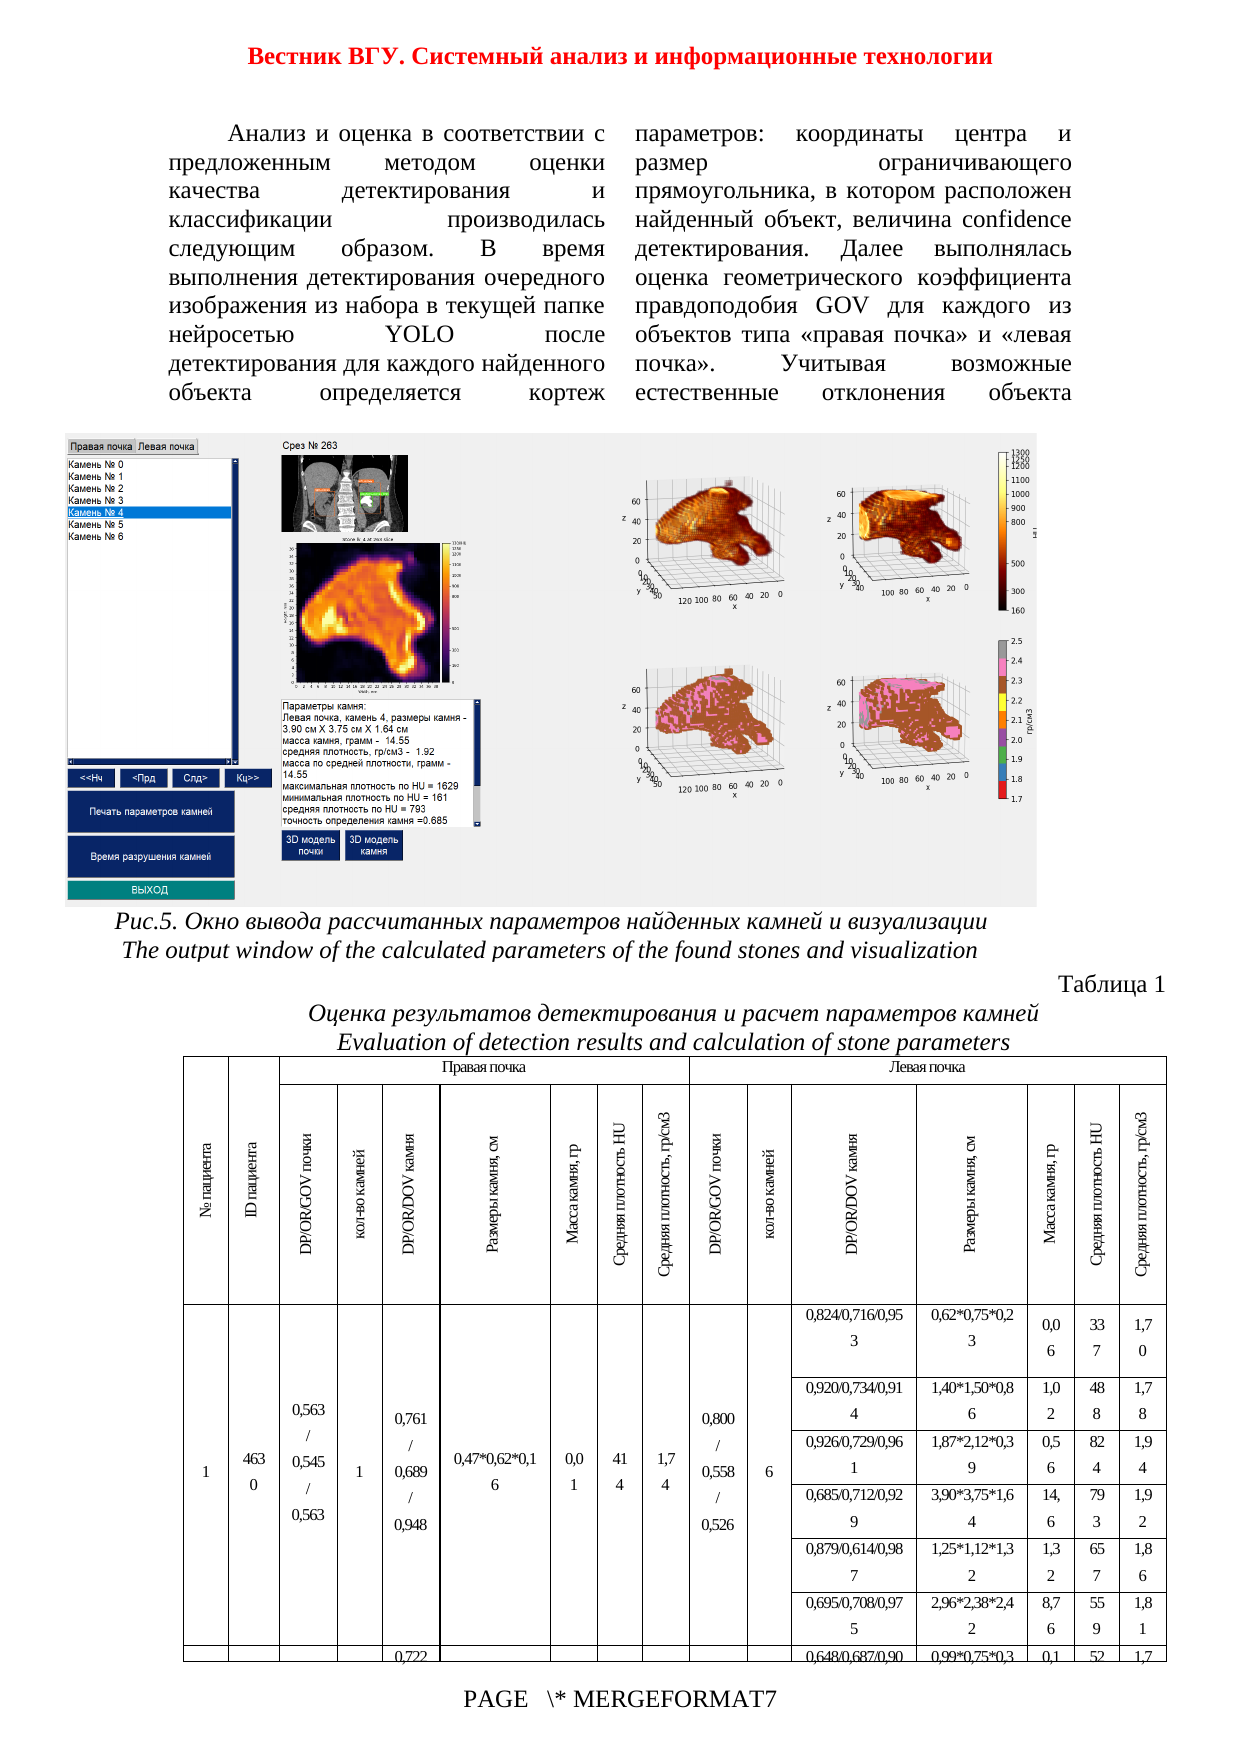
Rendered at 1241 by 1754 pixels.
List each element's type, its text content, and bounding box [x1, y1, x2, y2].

text Анализ и оценка в соответствии с предложенным методом оценки качества детектирования и классификации производилась следующим образом. В время выполнения детектирования очередного изображения из набора в текущей папке нейросетью YOLO после детектирования для каждого найденного объекта определяется кортеж параметров: координаты центра и размер ограничивающего прямоугольника, в котором расположен найденный объект, величина confidence детектирования. Далее выполнялась оценка геометрического коэффициента правдоподобия GOV для каждого из объектов типа «правая почка» и «левая почка». Учитывая возможные естественные отклонения объекта «почка» от области «облака правдоподобия» (например, опущение почки), данные объекты сохранялись для дальнейшего анализа при GOVi >0,2. Параметры найденных объектов «камней» сравнивались с сохраненными параметрами объектов «почка», если объект «камень» находился в пределах обнаруженных объектов «почек», то такой объект сохранялся для дальнейшего анализа. Кортеж параметров для всех проанализированных и оставленных объектов «почка» и «камень» для каждого детектируемого изображения сохранялись в текстовый файл. По данным кортежей параметров из текстовых файлов и параметров проведения процедуры КТ из DICOM файлов из плоских изображений объектов осуществлялась их послойная сборка в 3D массив, далее выполнялась оценка точности DP, достоверности OR определения объектов классов «почка», точности DP, достоверности OR правдоподобия DOV объектов классов «камень» в соответствии с предложенными моделями и алгоритмом нечеткой оценки. Далее для каждого обнаруженного камня рассчитывались параметры: линейные размеры по трем координатам, плотность камня по Хаунсфилду и приведенная плотность, его масса, выполнялась 2D и 3D визуализация объекта, на которых видно распределение плотности камня, что является важной характеристикой найденного конкремента для планирования лечения болезни и хирургической операции (рис. 5). [168, 118, 605, 406]
text Анализ и оценка в соответствии с предложенным методом оценки качества детектирования и классификации производилась следующим образом. В время выполнения детектирования очередного изображения из набора в текущей папке нейросетью YOLO после детектирования для каждого найденного объекта определяется кортеж параметров: координаты центра и размер ограничивающего прямоугольника, в котором расположен найденный объект, величина confidence детектирования. Далее выполнялась оценка геометрического коэффициента правдоподобия GOV для каждого из объектов типа «правая почка» и «левая почка». Учитывая возможные естественные отклонения объекта «почка» от области «облака правдоподобия» (например, опущение почки), данные объекты сохранялись для дальнейшего анализа при GOVi >0,2. Параметры найденных объектов «камней» сравнивались с сохраненными параметрами объектов «почка», если объект «камень» находился в пределах обнаруженных объектов «почек», то такой объект сохранялся для дальнейшего анализа. Кортеж параметров для всех проанализированных и оставленных объектов «почка» и «камень» для каждого детектируемого изображения сохранялись в текстовый файл. По данным кортежей параметров из текстовых файлов и параметров проведения процедуры КТ из DICOM файлов из плоских изображений объектов осуществлялась их послойная сборка в 3D массив, далее выполнялась оценка точности DP, достоверности OR определения объектов классов «почка», точности DP, достоверности OR правдоподобия DOV объектов классов «камень» в соответствии с предложенными моделями и алгоритмом нечеткой оценки. Далее для каждого обнаруженного камня рассчитывались параметры: линейные размеры по трем координатам, плотность камня по Хаунсфилду и приведенная плотность, его масса, выполнялась 2D и 3D визуализация объекта, на которых видно распределение плотности камня, что является важной характеристикой найденного конкремента для планирования лечения болезни и хирургической операции (рис. 5). [635, 118, 1072, 406]
picture [65, 433, 1037, 907]
